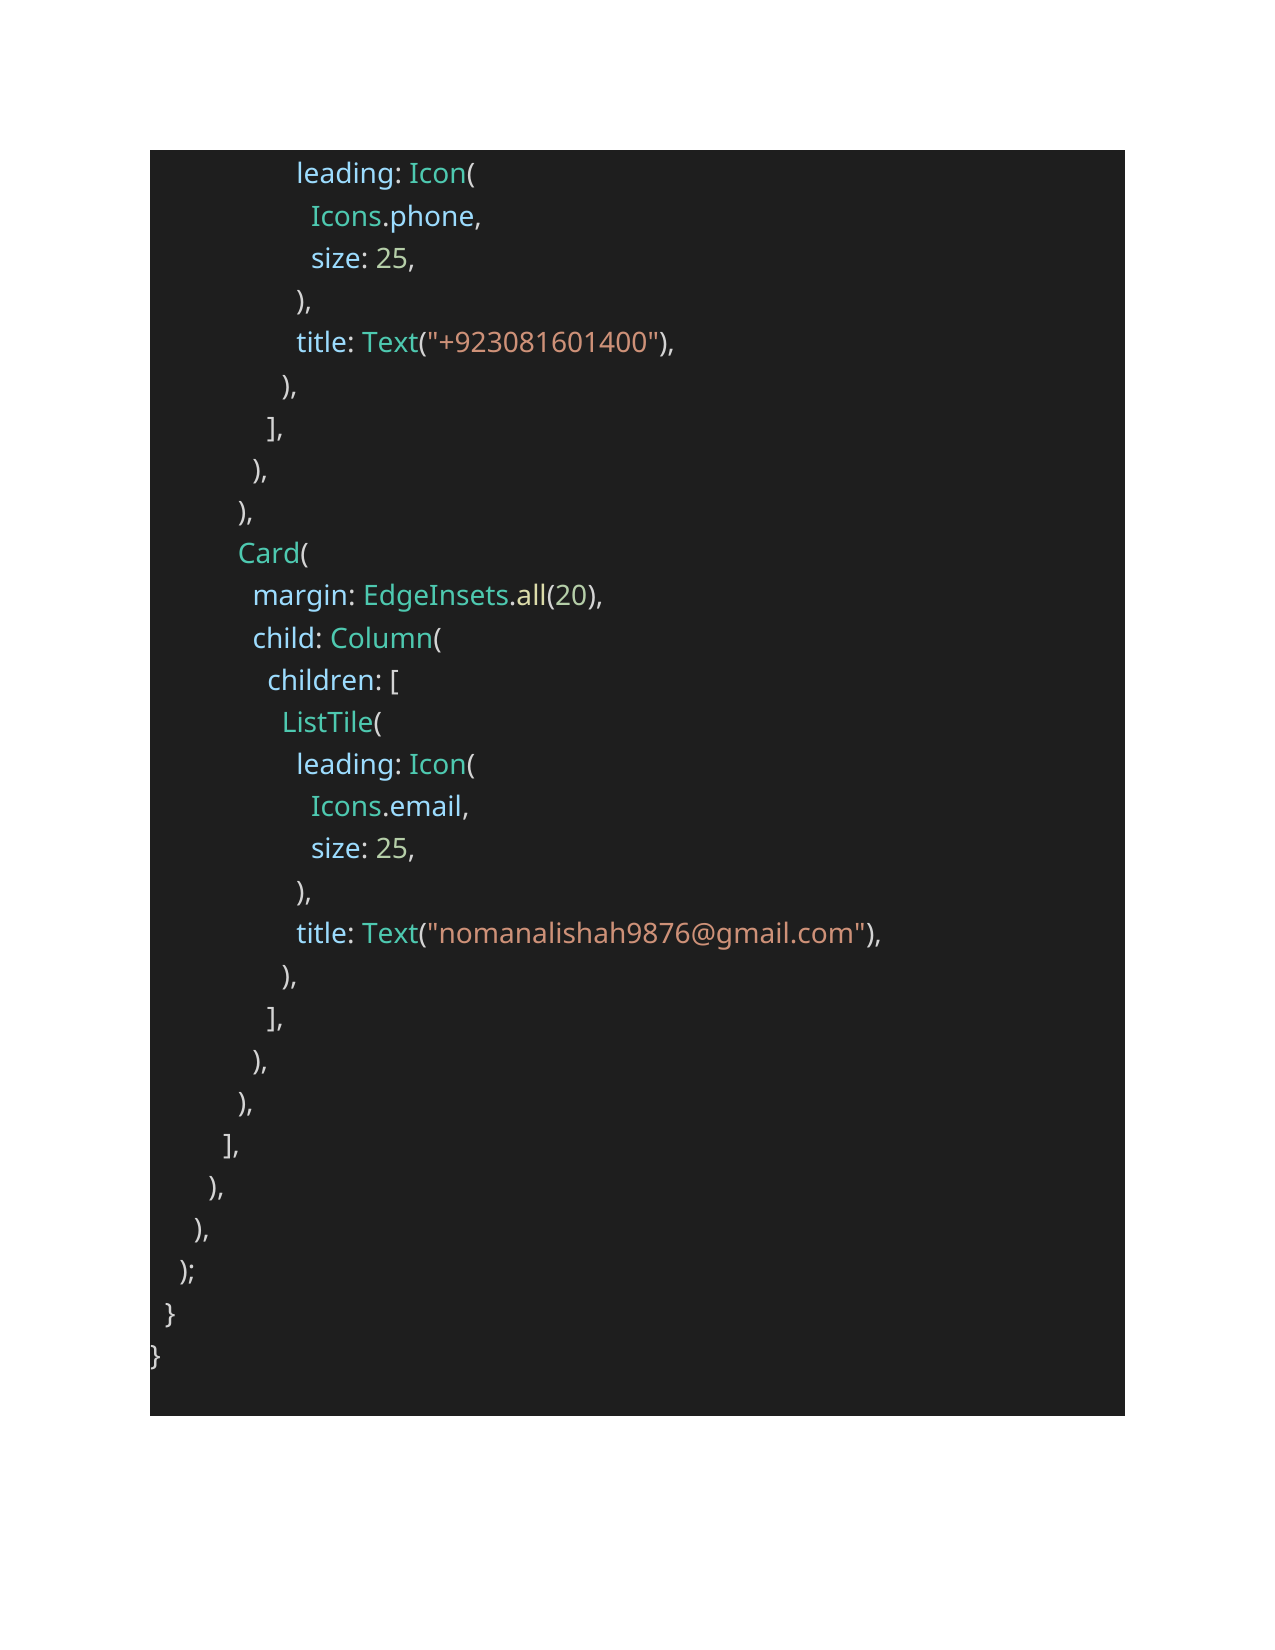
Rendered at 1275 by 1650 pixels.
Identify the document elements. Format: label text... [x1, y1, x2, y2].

text ), [150, 487, 1125, 530]
text size: 25, [150, 234, 1125, 277]
text } [150, 1331, 1125, 1373]
text Icons.phone, [150, 192, 1125, 234]
text title: Text("nomanalishah9876@gmail.com"), [150, 909, 1125, 952]
text leading: Icon( [150, 741, 1125, 783]
text ], [150, 994, 1125, 1036]
text ], [150, 1120, 1125, 1162]
text ), [150, 1078, 1125, 1120]
text size: 25, [150, 825, 1125, 867]
text ), [150, 361, 1125, 403]
text leading: Icon( [150, 150, 1125, 192]
text Card( [150, 530, 1125, 572]
text margin: EdgeInsets.all(20), [150, 572, 1125, 614]
text ); [150, 1247, 1125, 1289]
text } [150, 1289, 1125, 1331]
text title: Text("+923081601400"), [150, 319, 1125, 361]
text children: [ [150, 656, 1125, 698]
text ListTile( [150, 698, 1125, 741]
text ), [150, 1205, 1125, 1247]
text ), [150, 867, 1125, 909]
text ], [150, 403, 1125, 445]
text ), [150, 1036, 1125, 1078]
text ), [150, 952, 1125, 994]
text ), [150, 277, 1125, 319]
text child: Column( [150, 614, 1125, 656]
text Icons.email, [150, 783, 1125, 825]
text ), [150, 445, 1125, 487]
text ), [150, 1162, 1125, 1205]
